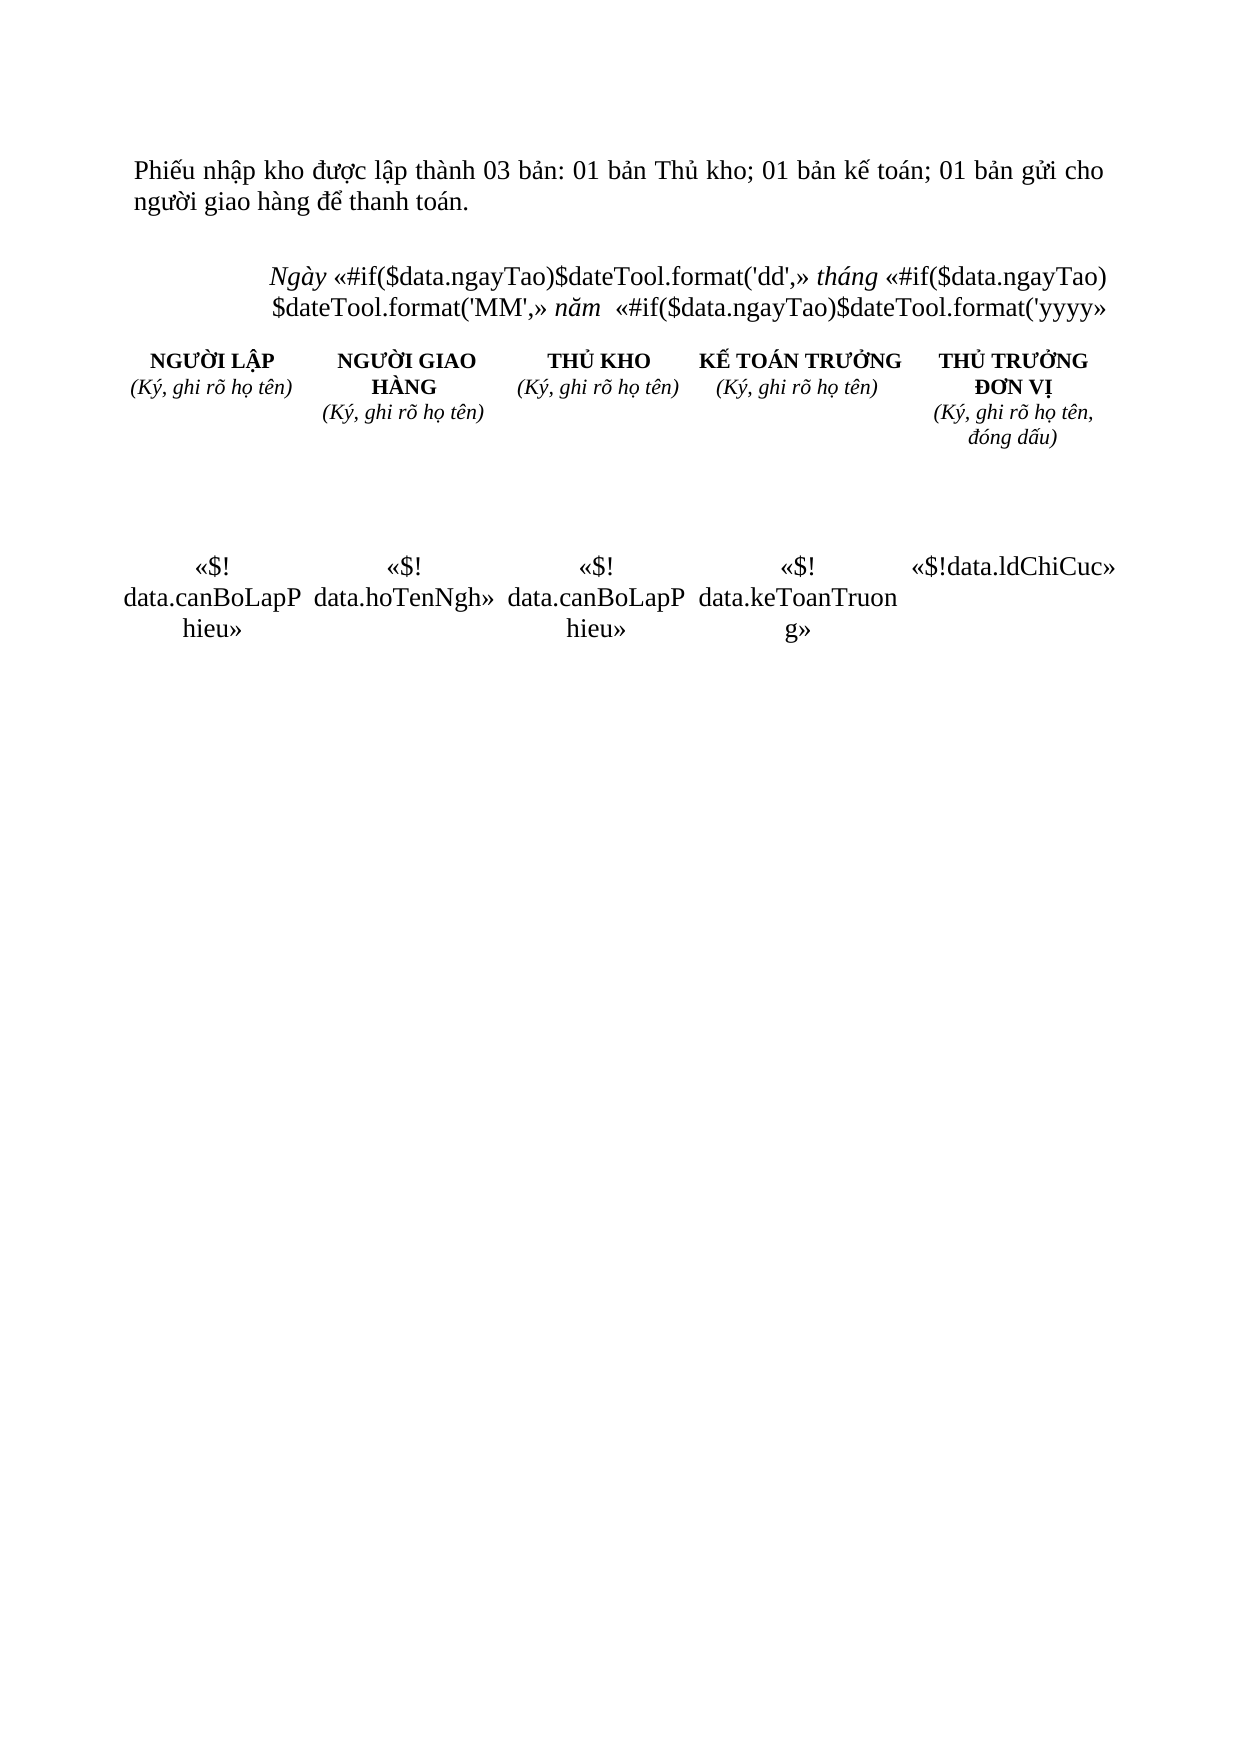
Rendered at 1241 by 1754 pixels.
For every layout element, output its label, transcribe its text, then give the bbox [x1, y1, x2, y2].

table_header NGƯỜI LẬP (Ký, ghi rõ họ tên) «$!data.canBoLapPhieu» [119, 349, 306, 643]
table_header NGƯỜI GIAO HÀNG (Ký, ghi rõ họ tên) «$!data.hoTenNgh» [306, 349, 503, 643]
table_header THỦ TRƯỞNG ĐƠN VỊ (Ký, ghi rõ họ tên, đóng dấu) «$!data.ldChiCuc» [906, 349, 1121, 643]
table_header KẾ TOÁN TRƯỞNG (Ký, ghi rõ họ tên) «$!data.keToanTruong» [690, 349, 906, 643]
text Ngày «#if($data.ngayTao)$dateTool.format('dd',» tháng «#if($data.ngayTao)$dateTool.format('MM',» năm «#if($data.ngayTao)$dateTool.format('yyyy» [133, 260, 1107, 322]
table_header THỦ KHO (Ký, ghi rõ họ tên) «$!data.canBoLapPhieu» [503, 349, 690, 643]
text Phiếu nhập kho được lập thành 03 bản: 01 bản Thủ kho; 01 bản kế toán; 01 bản gửi cho người giao hàng để thanh toán. [133, 154, 1107, 216]
